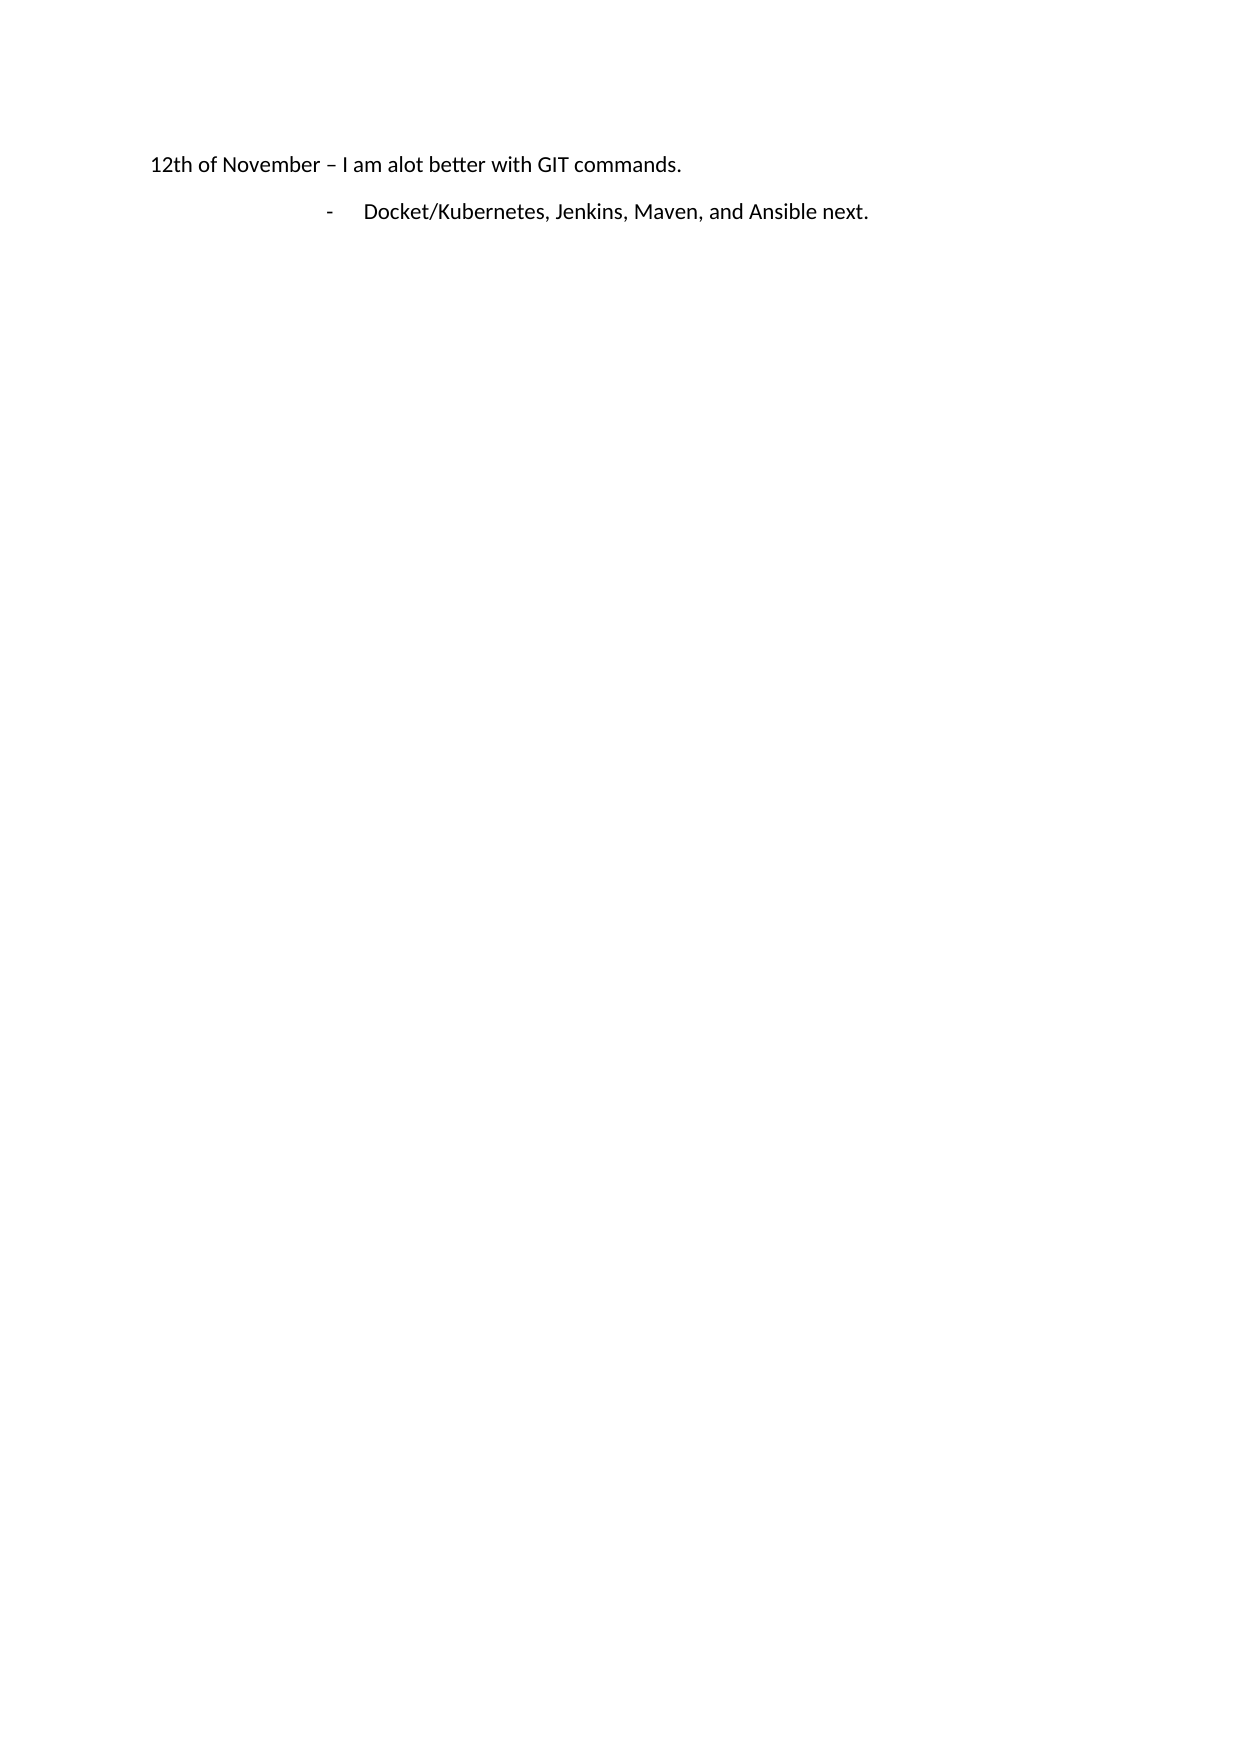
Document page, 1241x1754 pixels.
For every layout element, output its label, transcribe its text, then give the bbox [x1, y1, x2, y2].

list Docket/Kubernetes, Jenkins, Maven, and Ansible next. [326, 197, 1090, 225]
text 12th of November – I am alot better with GIT commands. [150, 150, 1090, 178]
